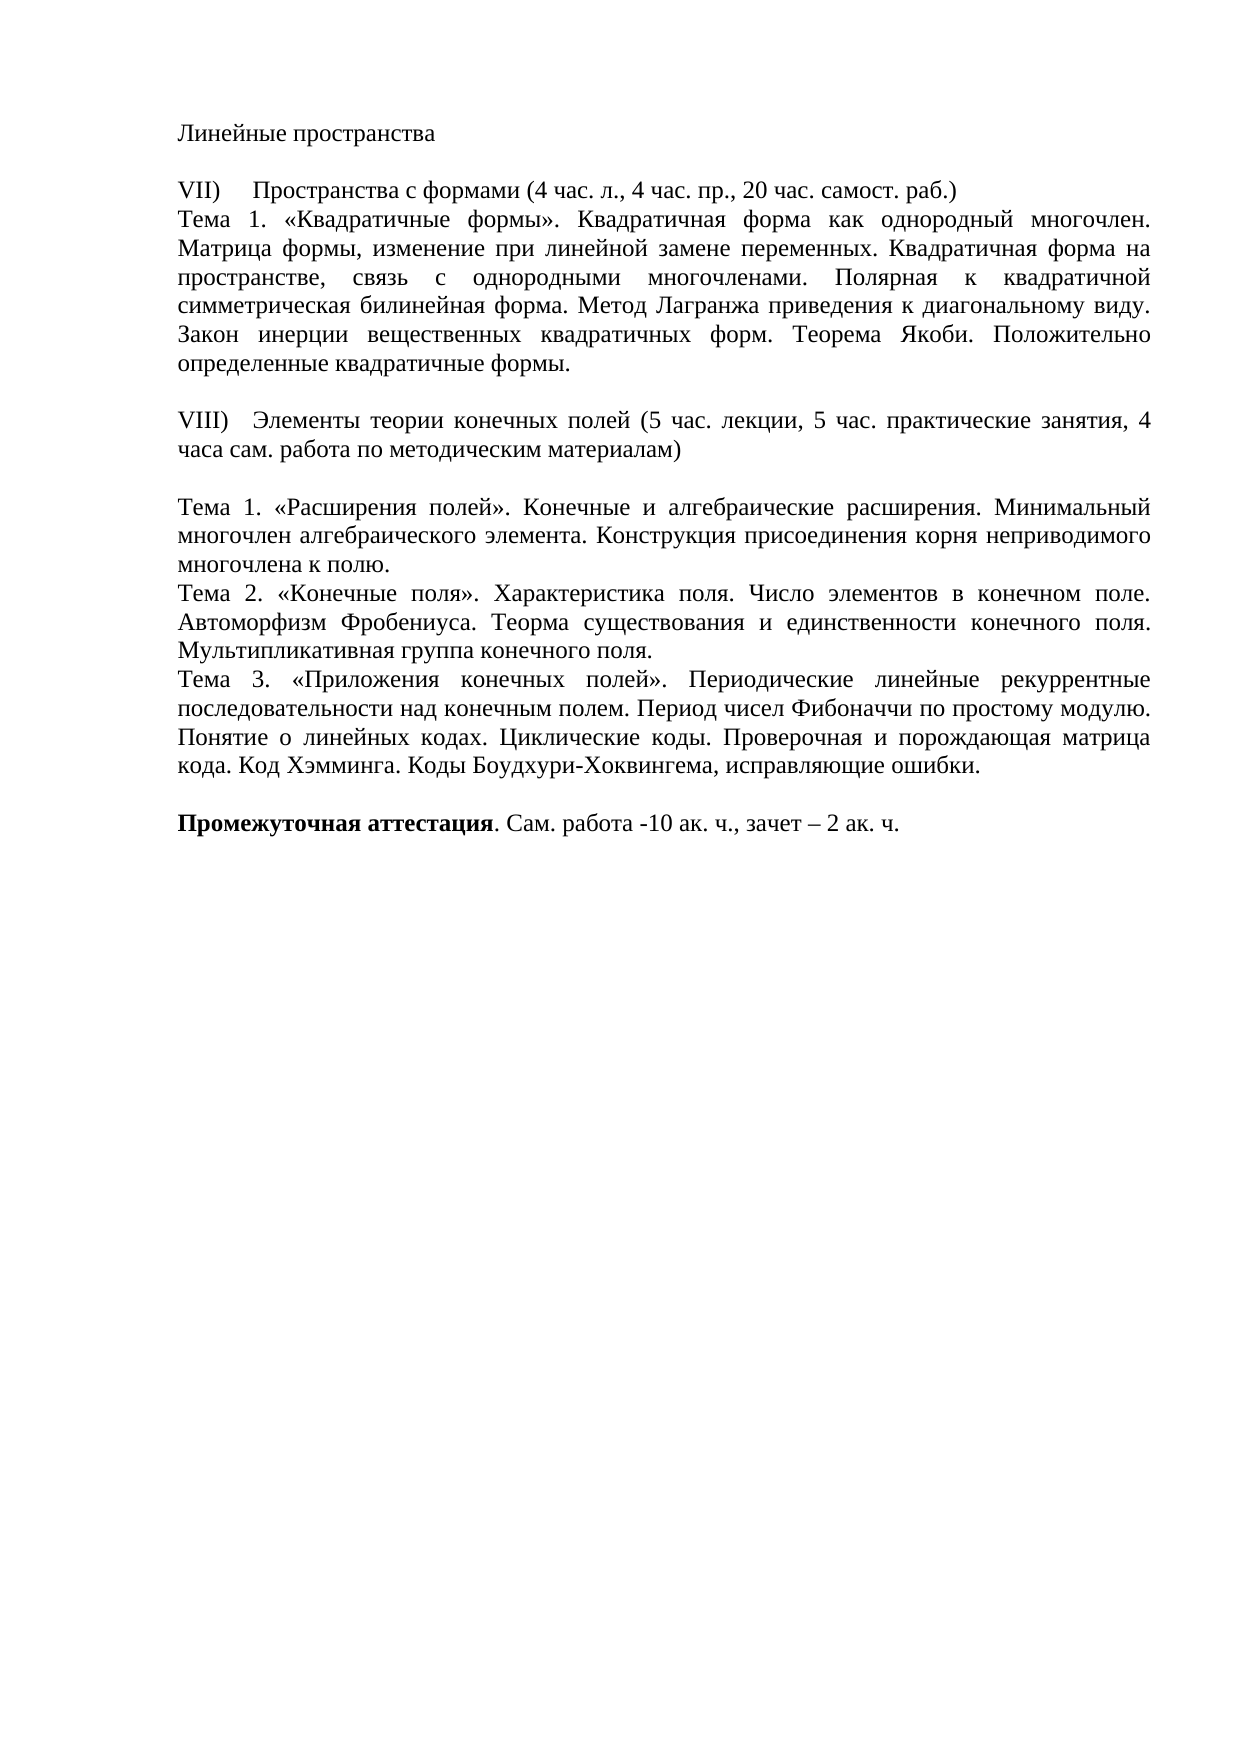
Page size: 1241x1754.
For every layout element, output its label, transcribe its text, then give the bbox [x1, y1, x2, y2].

text VIII) Элементы теории конечных полей (5 час. лекции, 5 час. практические занятия, 4 часа сам. работа по методическим материалам) [177, 406, 1152, 463]
text Тема 2. «Конечные поля». Характеристика поля. Число элементов в конечном поле. Автоморфизм Фробениуса. Теорма существования и единственности конечного поля. Мультипликативная группа конечного поля. [177, 578, 1152, 664]
text Промежуточная аттестация. Сам. работа -10 ак. ч., зачет – 2 ак. ч. [177, 808, 1152, 837]
text Тема 1. «Расширения полей». Конечные и алгебраические расширения. Минимальный многочлен алгебраического элемента. Конструкция присоединения корня неприводимого многочлена к полю. [177, 492, 1152, 578]
text VII) Пространства с формами (4 час. л., 4 час. пр., 20 час. самост. раб.) [177, 176, 1152, 204]
text Тема 3. «Приложения конечных полей». Периодические линейные рекуррентные последовательности над конечным полем. Период чисел Фибоначчи по простому модулю. Понятие о линейных кодах. Циклические коды. Проверочная и порождающая матрица кода. Код Хэмминга. Коды Боудхури-Хоквингема, исправляющие ошибки. [177, 664, 1152, 779]
text Тема 1. «Квадратичные формы». Квадратичная форма как однородный многочлен. Матрица формы, изменение при линейной замене переменных. Квадратичная форма на пространстве, связь с однородными многочленами. Полярная к квадратичной симметрическая билинейная форма. Метод Лагранжа приведения к диагональному виду. Закон инерции вещественных квадратичных форм. Теорема Якоби. Положительно определенные квадратичные формы. [177, 204, 1152, 377]
text Линейные пространства [177, 118, 1152, 147]
